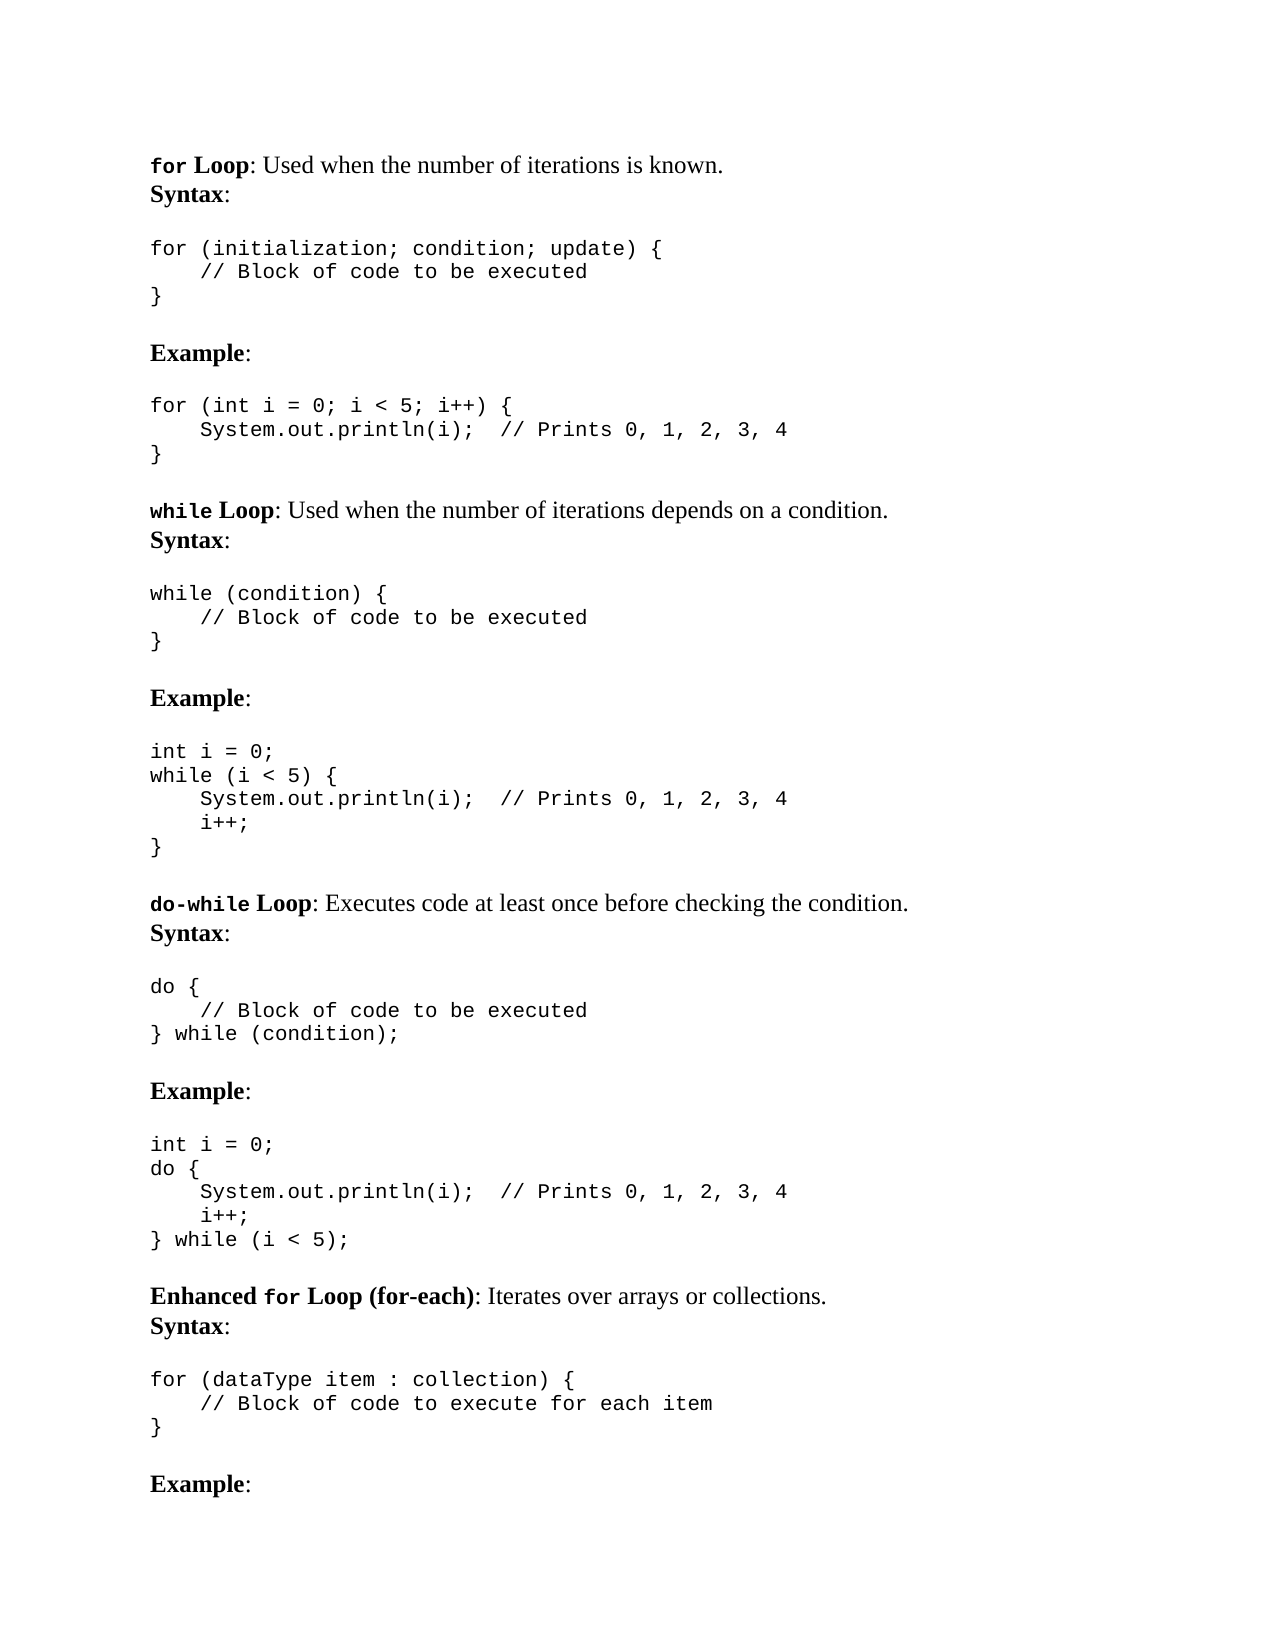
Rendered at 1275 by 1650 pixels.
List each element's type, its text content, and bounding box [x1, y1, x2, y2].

text for (int i = 0; i < 5; i++) { [150, 396, 1125, 419]
text for Loop: Used when the number of iterations is known. Syntax: [150, 150, 1125, 208]
text } [150, 1416, 1125, 1440]
text do-while Loop: Executes code at least once before checking the condition. Syntax: [150, 888, 1125, 947]
text do { [150, 976, 1125, 1000]
text } while (condition); [150, 1023, 1125, 1047]
text System.out.println(i); // Prints 0, 1, 2, 3, 4 [150, 788, 1125, 812]
text Enhanced for Loop (for-each): Iterates over arrays or collections. Syntax: [150, 1281, 1125, 1340]
text } [150, 630, 1125, 654]
text Example: [150, 683, 1125, 712]
text // Block of code to be executed [150, 261, 1125, 285]
text do { [150, 1158, 1125, 1181]
text System.out.println(i); // Prints 0, 1, 2, 3, 4 [150, 419, 1125, 443]
text for (dataType item : collection) { [150, 1369, 1125, 1393]
text Example: [150, 1469, 1125, 1498]
text i++; [150, 1205, 1125, 1229]
text int i = 0; [150, 1134, 1125, 1158]
text while (condition) { [150, 583, 1125, 607]
text // Block of code to be executed [150, 1000, 1125, 1023]
text i++; [150, 812, 1125, 836]
text System.out.println(i); // Prints 0, 1, 2, 3, 4 [150, 1181, 1125, 1205]
text Example: [150, 338, 1125, 366]
text } while (i < 5); [150, 1229, 1125, 1252]
text while Loop: Used when the number of iterations depends on a condition. Syntax: [150, 496, 1125, 554]
text Example: [150, 1076, 1125, 1105]
text int i = 0; [150, 741, 1125, 765]
text // Block of code to execute for each item [150, 1393, 1125, 1416]
text while (i < 5) { [150, 765, 1125, 788]
text // Block of code to be executed [150, 607, 1125, 630]
text } [150, 285, 1125, 308]
text } [150, 443, 1125, 466]
text for (initialization; condition; update) { [150, 237, 1125, 261]
text } [150, 836, 1125, 859]
